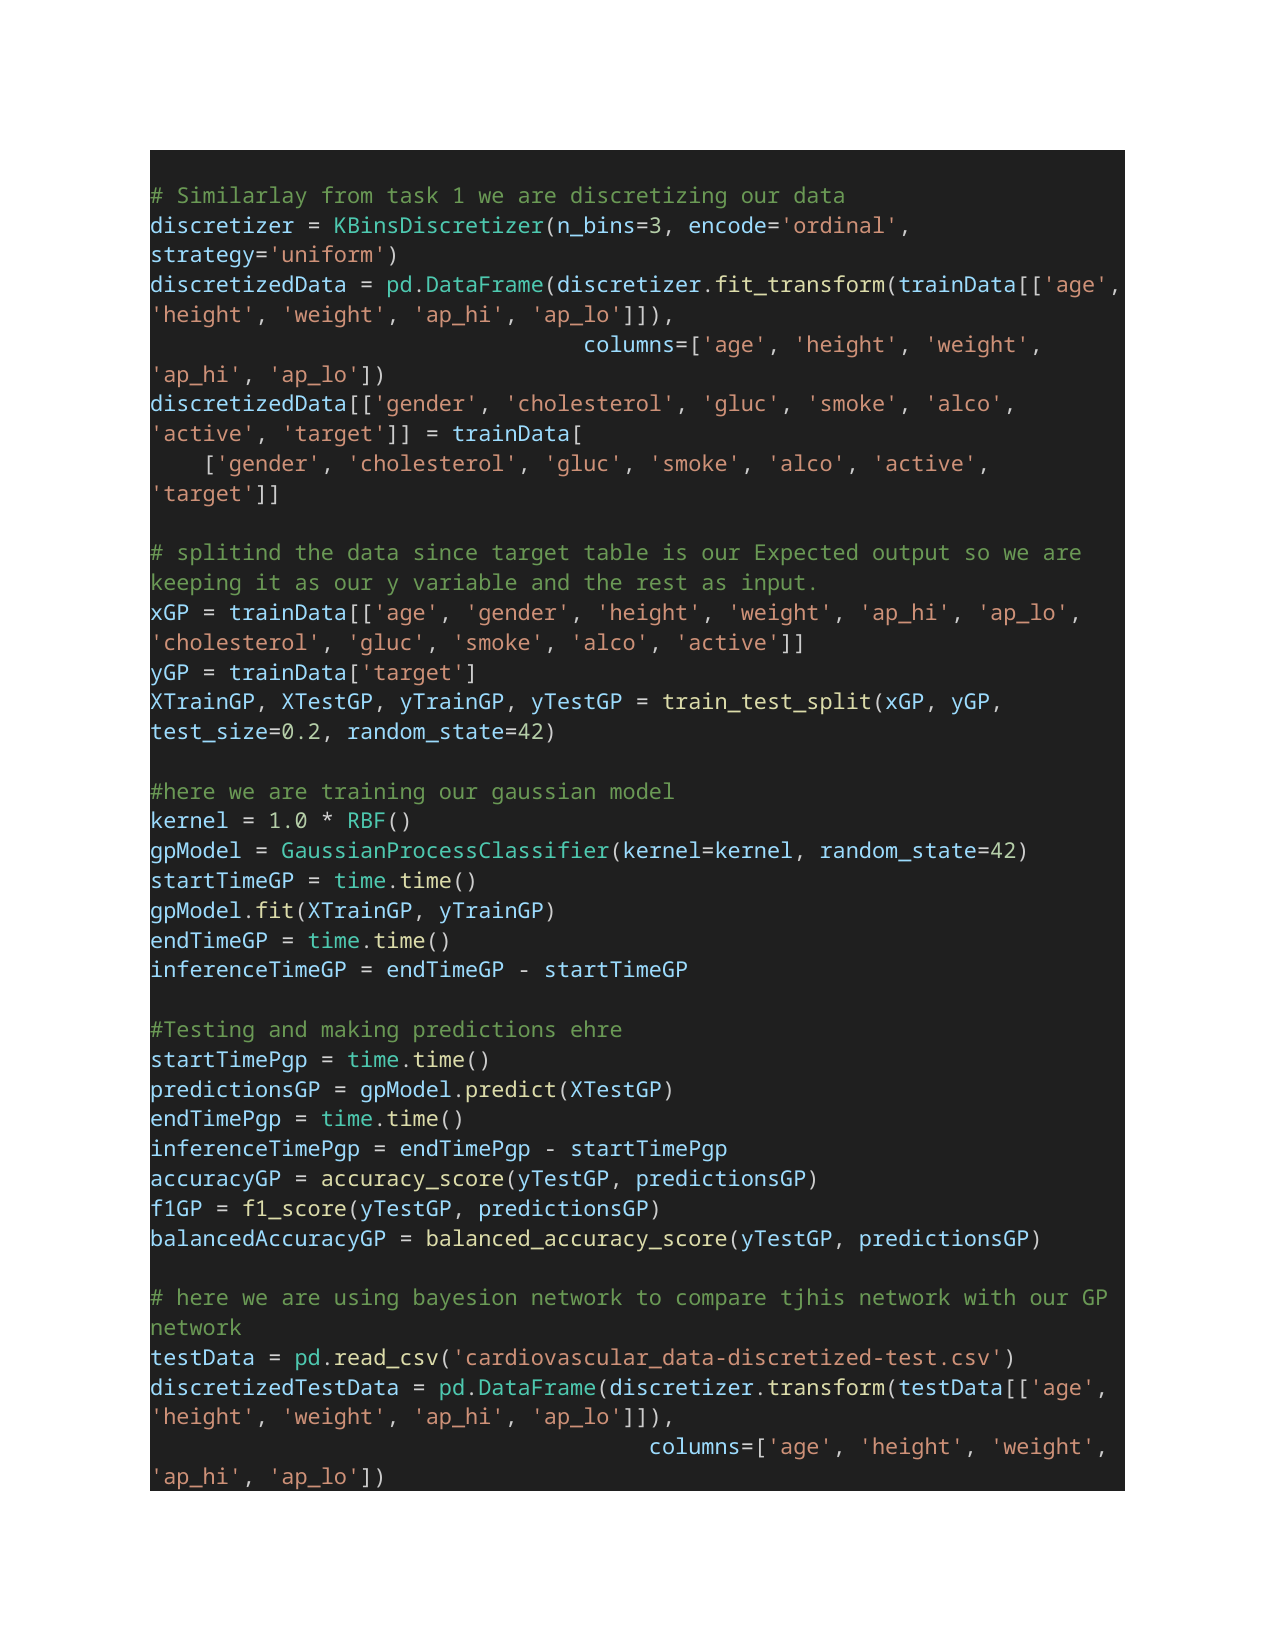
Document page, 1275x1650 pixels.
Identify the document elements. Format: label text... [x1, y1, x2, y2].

text columns=['age', 'height', 'weight', 'ap_hi', 'ap_lo']) [150, 329, 1125, 388]
text discretizedTestData = pd.DataFrame(discretizer.transform(testData[['age', 'height', 'weight', 'ap_hi', 'ap_lo']]), [150, 1371, 1125, 1431]
text testData = pd.read_csv('cardiovascular_data-discretized-test.csv') [150, 1342, 1125, 1371]
text # splitind the data since target table is our Expected output so we are keeping it as our y variable and the rest as input. [150, 537, 1125, 597]
text accuracyGP = accuracy_score(yTestGP, predictionsGP) [150, 1163, 1125, 1193]
text columns=['age', 'height', 'weight', 'ap_hi', 'ap_lo']) [150, 1431, 1125, 1491]
text startTimeGP = time.time() [150, 865, 1125, 895]
text #Testing and making predictions ehre [150, 1014, 1125, 1044]
text ['gender', 'cholesterol', 'gluc', 'smoke', 'alco', 'active', 'target']] [150, 448, 1125, 507]
text balancedAccuracyGP = balanced_accuracy_score(yTestGP, predictionsGP) [150, 1222, 1125, 1252]
text # here we are using bayesion network to compare tjhis network with our GP network [150, 1282, 1125, 1342]
text # Similarlay from task 1 we are discretizing our data [150, 180, 1125, 209]
text gpModel = GaussianProcessClassifier(kernel=kernel, random_state=42) [150, 835, 1125, 865]
text inferenceTimeGP = endTimeGP - startTimeGP [150, 954, 1125, 984]
text #here we are training our gaussian model [150, 776, 1125, 805]
text predictionsGP = gpModel.predict(XTestGP) [150, 1073, 1125, 1103]
text yGP = trainData['target'] [150, 656, 1125, 686]
text xGP = trainData[['age', 'gender', 'height', 'weight', 'ap_hi', 'ap_lo', 'cholesterol', 'gluc', 'smoke', 'alco', 'active']] [150, 597, 1125, 656]
text startTimePgp = time.time() [150, 1044, 1125, 1073]
text discretizer = KBinsDiscretizer(n_bins=3, encode='ordinal', strategy='uniform') [150, 209, 1125, 269]
text gpModel.fit(XTrainGP, yTrainGP) [150, 895, 1125, 924]
text XTrainGP, XTestGP, yTrainGP, yTestGP = train_test_split(xGP, yGP, test_size=0.2, random_state=42) [150, 686, 1125, 746]
text discretizedData = pd.DataFrame(discretizer.fit_transform(trainData[['age', 'height', 'weight', 'ap_hi', 'ap_lo']]), [150, 269, 1125, 329]
text f1GP = f1_score(yTestGP, predictionsGP) [150, 1193, 1125, 1222]
text discretizedData[['gender', 'cholesterol', 'gluc', 'smoke', 'alco', 'active', 'target']] = trainData[ [150, 388, 1125, 448]
text inferenceTimePgp = endTimePgp - startTimePgp [150, 1133, 1125, 1163]
text endTimePgp = time.time() [150, 1103, 1125, 1133]
text kernel = 1.0 * RBF() [150, 805, 1125, 835]
text endTimeGP = time.time() [150, 924, 1125, 954]
